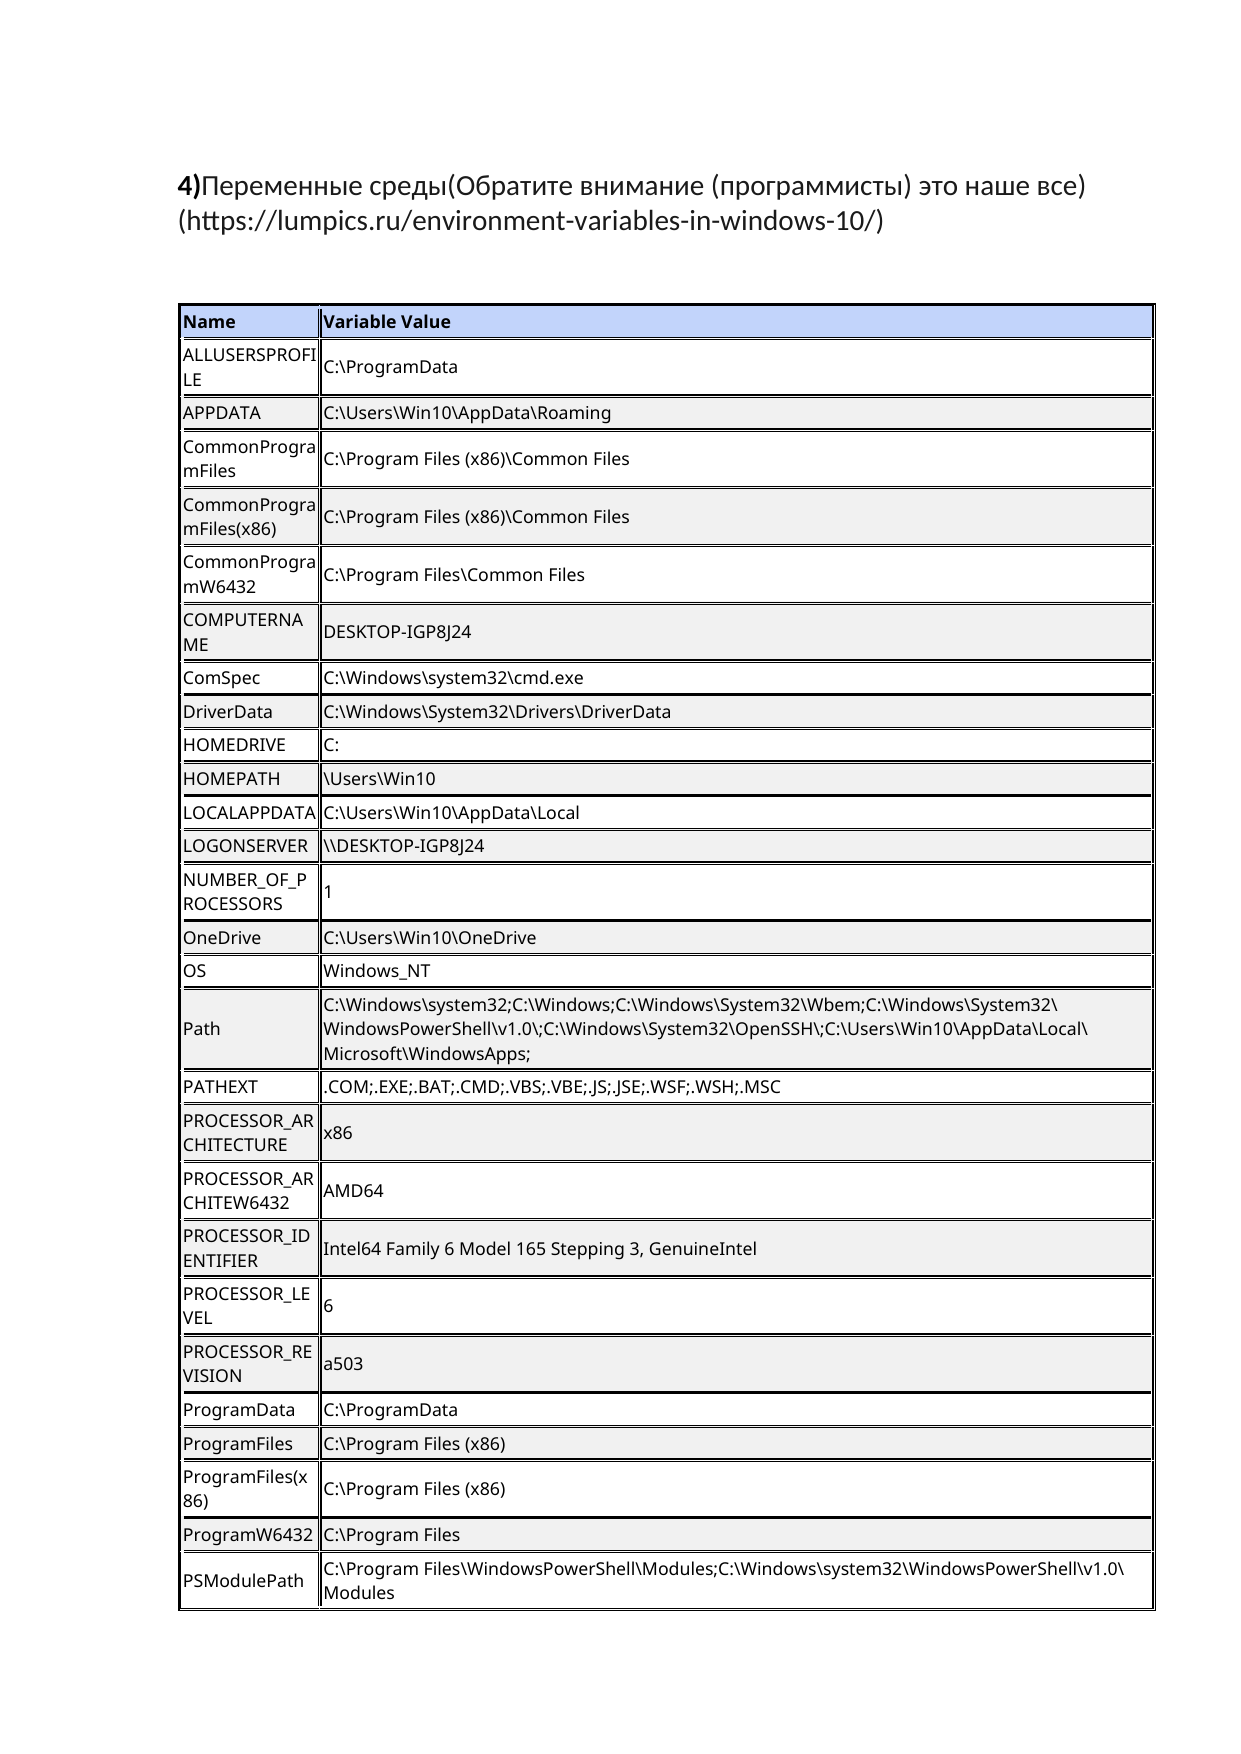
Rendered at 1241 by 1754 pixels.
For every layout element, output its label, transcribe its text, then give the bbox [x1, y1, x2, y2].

table_cell ComSpec [181, 659, 318, 693]
text 4)Переменные среды(Обратите внимание (программисты) это наше все)(https://lumpics.ru/environment-variables-in-windows-10/) [177, 167, 1152, 238]
table_header Variable Value [320, 306, 1152, 337]
table_cell C:\Users\Win10\AppData\Local [322, 794, 1152, 827]
table_cell C:\Program Files\Common Files [320, 544, 1154, 601]
table_cell x86 [320, 1102, 1154, 1160]
table_cell Path [181, 986, 318, 1068]
table_cell ProgramFiles(x86) [181, 1458, 318, 1516]
table_cell PATHEXT [181, 1068, 318, 1102]
table_cell DriverData [180, 693, 318, 727]
table_cell C:\Program Files (x86) [322, 1458, 1153, 1516]
table_cell PROCESSOR_REVISION [181, 1333, 318, 1391]
table_header Name [181, 305, 320, 337]
table_cell C:\Windows\system32;C:\Windows;C:\Windows\System32\Wbem;C:\Windows\System32\WindowsPowerShell\v1.0\;C:\Windows\System32\OpenSSH\;C:\Users\Win10\AppData\Local\Microsoft\WindowsApps; [322, 986, 1153, 1068]
table_cell OS [180, 953, 320, 986]
table_cell Windows_NT [320, 953, 1154, 986]
table_cell ProgramData [181, 1391, 318, 1424]
table_cell ProgramFiles [181, 1425, 318, 1458]
table_cell Intel64 Family 6 Model 165 Stepping 3, GenuineIntel [322, 1218, 1153, 1275]
table_cell AMD64 [320, 1160, 1154, 1217]
table_cell C: [320, 727, 1154, 760]
table_cell C:\Users\Win10\OneDrive [322, 919, 1152, 953]
table_cell C:\Windows\system32\cmd.exe [322, 659, 1153, 693]
table_cell HOMEDRIVE [180, 727, 320, 760]
table_cell NUMBER_OF_PROCESSORS [181, 861, 318, 919]
table_cell APPDATA [181, 394, 318, 428]
table_cell PROCESSOR_LEVEL [181, 1275, 318, 1333]
table_cell \\DESKTOP-IGP8J24 [322, 828, 1153, 861]
table_cell C:\Windows\System32\Drivers\DriverData [322, 693, 1154, 727]
table_cell C:\ProgramData [322, 1391, 1152, 1424]
table_cell DESKTOP-IGP8J24 [322, 601, 1153, 659]
table_cell 6 [322, 1275, 1153, 1333]
table_cell C:\Program Files (x86)\Common Files [322, 428, 1153, 486]
table_cell LOCALAPPDATA [181, 794, 318, 827]
table_cell CommonProgramFiles(x86) [180, 486, 320, 544]
table_cell COMPUTERNAME [181, 601, 318, 659]
table_cell C:\Program Files (x86) [322, 1425, 1153, 1458]
table_cell PROCESSOR_ARCHITECTURE [180, 1102, 320, 1160]
table_cell CommonProgramW6432 [180, 544, 320, 601]
table_cell C:\Program Files\WindowsPowerShell\Modules;C:\Windows\system32\WindowsPowerShell\v1.0\Modules [320, 1550, 1154, 1607]
table_cell C:\Program Files (x86)\Common Files [320, 486, 1154, 544]
table_cell a503 [322, 1333, 1153, 1391]
table_cell 1 [322, 861, 1153, 919]
table_cell C:\Program Files [322, 1516, 1152, 1550]
table_cell ALLUSERSPROFILE [180, 337, 320, 394]
table_cell C:\ProgramData [320, 337, 1154, 394]
table_cell ProgramW6432 [181, 1516, 318, 1550]
table_cell HOMEPATH [181, 760, 318, 794]
table_cell PROCESSOR_IDENTIFIER [181, 1218, 318, 1275]
table_cell PSModulePath [180, 1550, 320, 1607]
table_cell C:\Users\Win10\AppData\Roaming [322, 394, 1153, 428]
table_cell CommonProgramFiles [181, 428, 318, 486]
table_cell \Users\Win10 [322, 760, 1153, 794]
table_cell .COM;.EXE;.BAT;.CMD;.VBS;.VBE;.JS;.JSE;.WSF;.WSH;.MSC [322, 1068, 1153, 1102]
table_cell LOGONSERVER [181, 828, 318, 861]
table_cell OneDrive [181, 919, 318, 953]
table_cell PROCESSOR_ARCHITEW6432 [180, 1160, 320, 1217]
